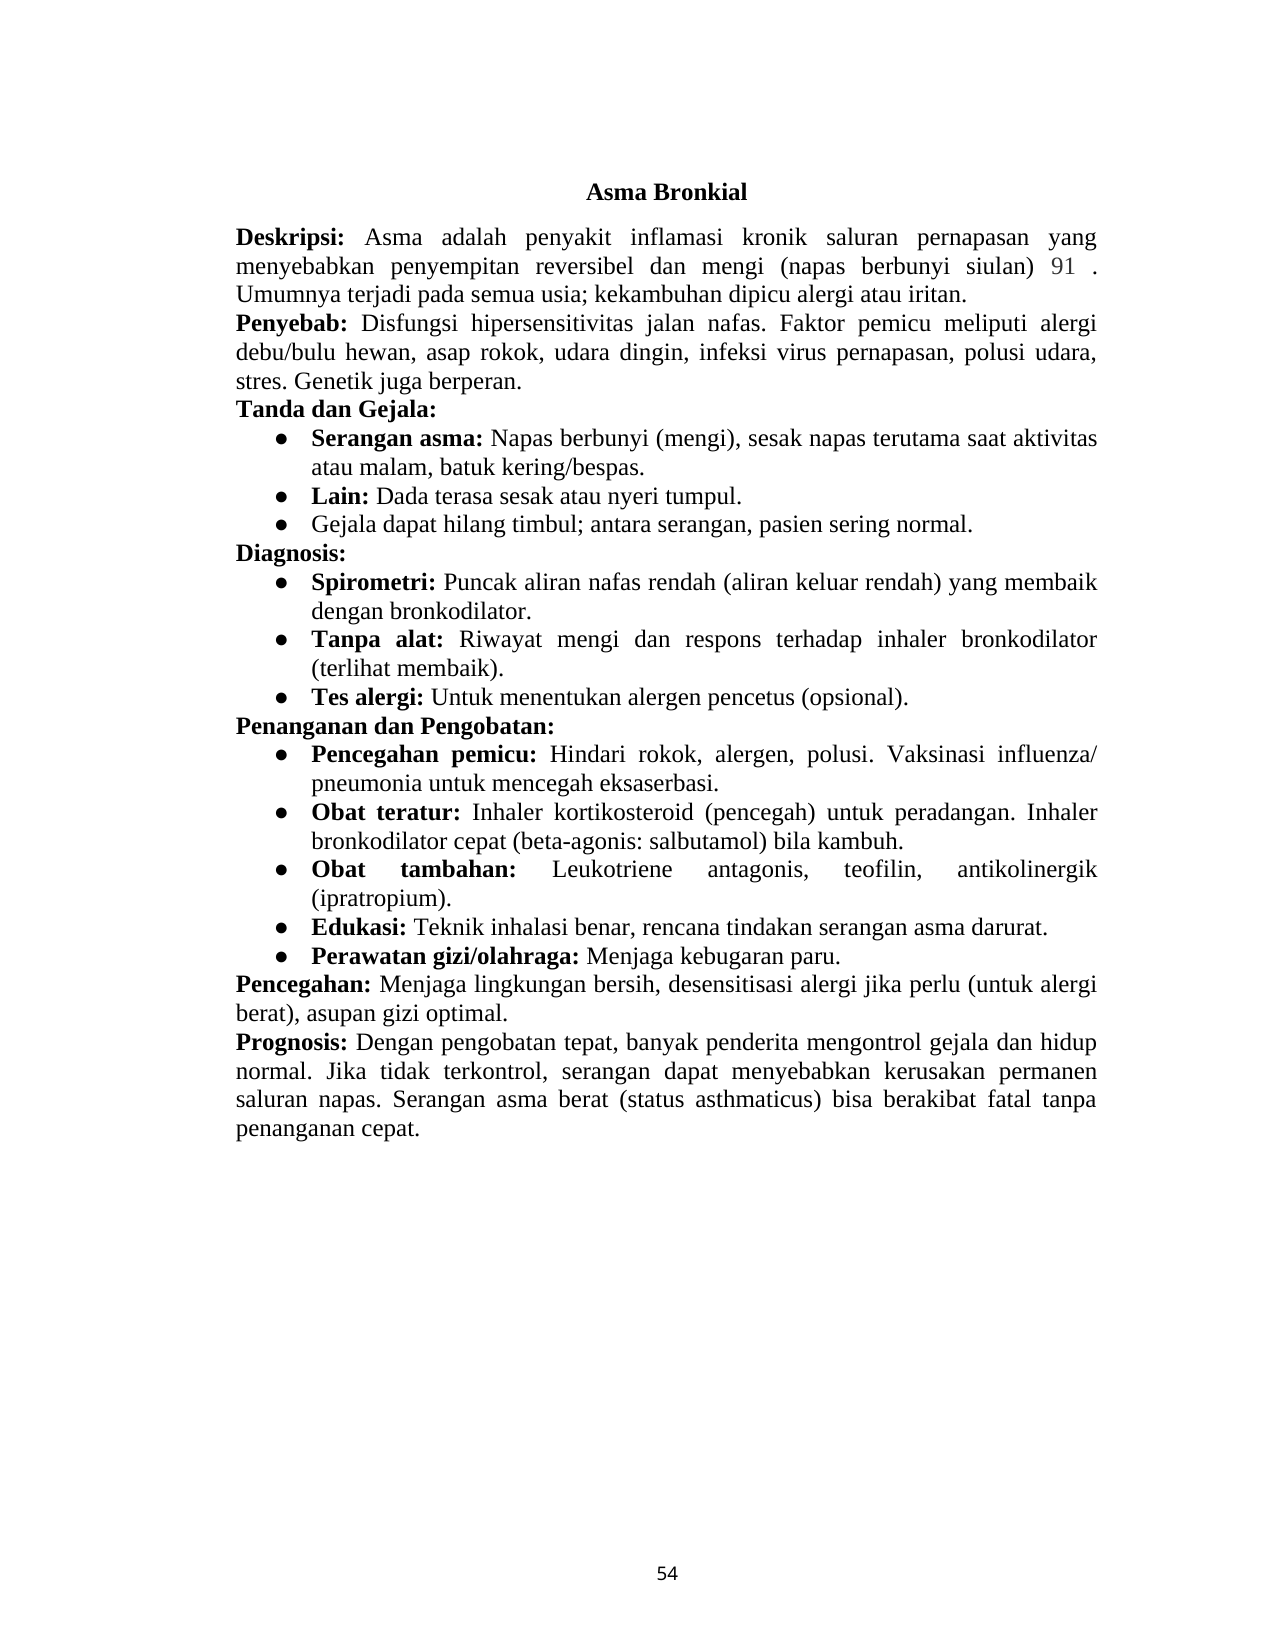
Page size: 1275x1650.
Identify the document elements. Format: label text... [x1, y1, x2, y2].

text Penyebab: Disfungsi hipersensitivitas jalan nafas. Faktor pemicu meliputi alergi debu/bulu hewan, asap rokok, udara dingin, infeksi virus pernapasan, polusi udara, stres. Genetik juga berperan. [236, 308, 1098, 394]
text Deskripsi: Asma adalah penyakit inflamasi kronik saluran pernapasan yang menyebabkan penyempitan reversibel dan mengi (napas berbunyi siulan) 91 . Umumnya terjadi pada semua usia; kekambuhan dipicu alergi atau iritan. [236, 222, 1098, 308]
list Perawatan gizi/olahraga: Menjaga kebugaran paru. [274, 941, 1098, 969]
list Pencegahan pemicu: Hindari rokok, alergen, polusi. Vaksinasi influenza/ pneumonia untuk mencegah eksaserbasi. [274, 739, 1098, 797]
list Serangan asma: Napas berbunyi (mengi), sesak napas terutama saat aktivitas atau malam, batuk kering/bespas. [274, 423, 1098, 481]
list Obat teratur: Inhaler kortikosteroid (pencegah) untuk peradangan. Inhaler bronkodilator cepat (beta-agonis: salbutamol) bila kambuh. [274, 797, 1098, 854]
text Penanganan dan Pengobatan: [236, 711, 1098, 739]
text Tanda dan Gejala: [236, 394, 1098, 423]
list Spirometri: Puncak aliran nafas rendah (aliran keluar rendah) yang membaik dengan bronkodilator. [274, 567, 1098, 624]
text Pencegahan: Menjaga lingkungan bersih, desensitisasi alergi jika perlu (untuk alergi berat), asupan gizi optimal. [236, 969, 1098, 1027]
text Diagnosis: [236, 538, 1098, 567]
list Tes alergi: Untuk menentukan alergen pencetus (opsional). [274, 682, 1098, 711]
subtitle Asma Bronkial [236, 177, 1098, 206]
list Lain: Dada terasa sesak atau nyeri tumpul. [274, 481, 1098, 509]
text Prognosis: Dengan pengobatan tepat, banyak penderita mengontrol gejala dan hidup normal. Jika tidak terkontrol, serangan dapat menyebabkan kerusakan permanen saluran napas. Serangan asma berat (status asthmaticus) bisa berakibat fatal tanpa penanganan cepat. [236, 1027, 1098, 1142]
list Obat tambahan: Leukotriene antagonis, teofilin, antikolinergik (ipratropium). [274, 854, 1098, 912]
list Edukasi: Teknik inhalasi benar, rencana tindakan serangan asma darurat. [274, 912, 1098, 941]
list Tanpa alat: Riwayat mengi dan respons terhadap inhaler bronkodilator (terlihat membaik). [274, 624, 1098, 682]
list Gejala dapat hilang timbul; antara serangan, pasien sering normal. [274, 509, 1098, 538]
